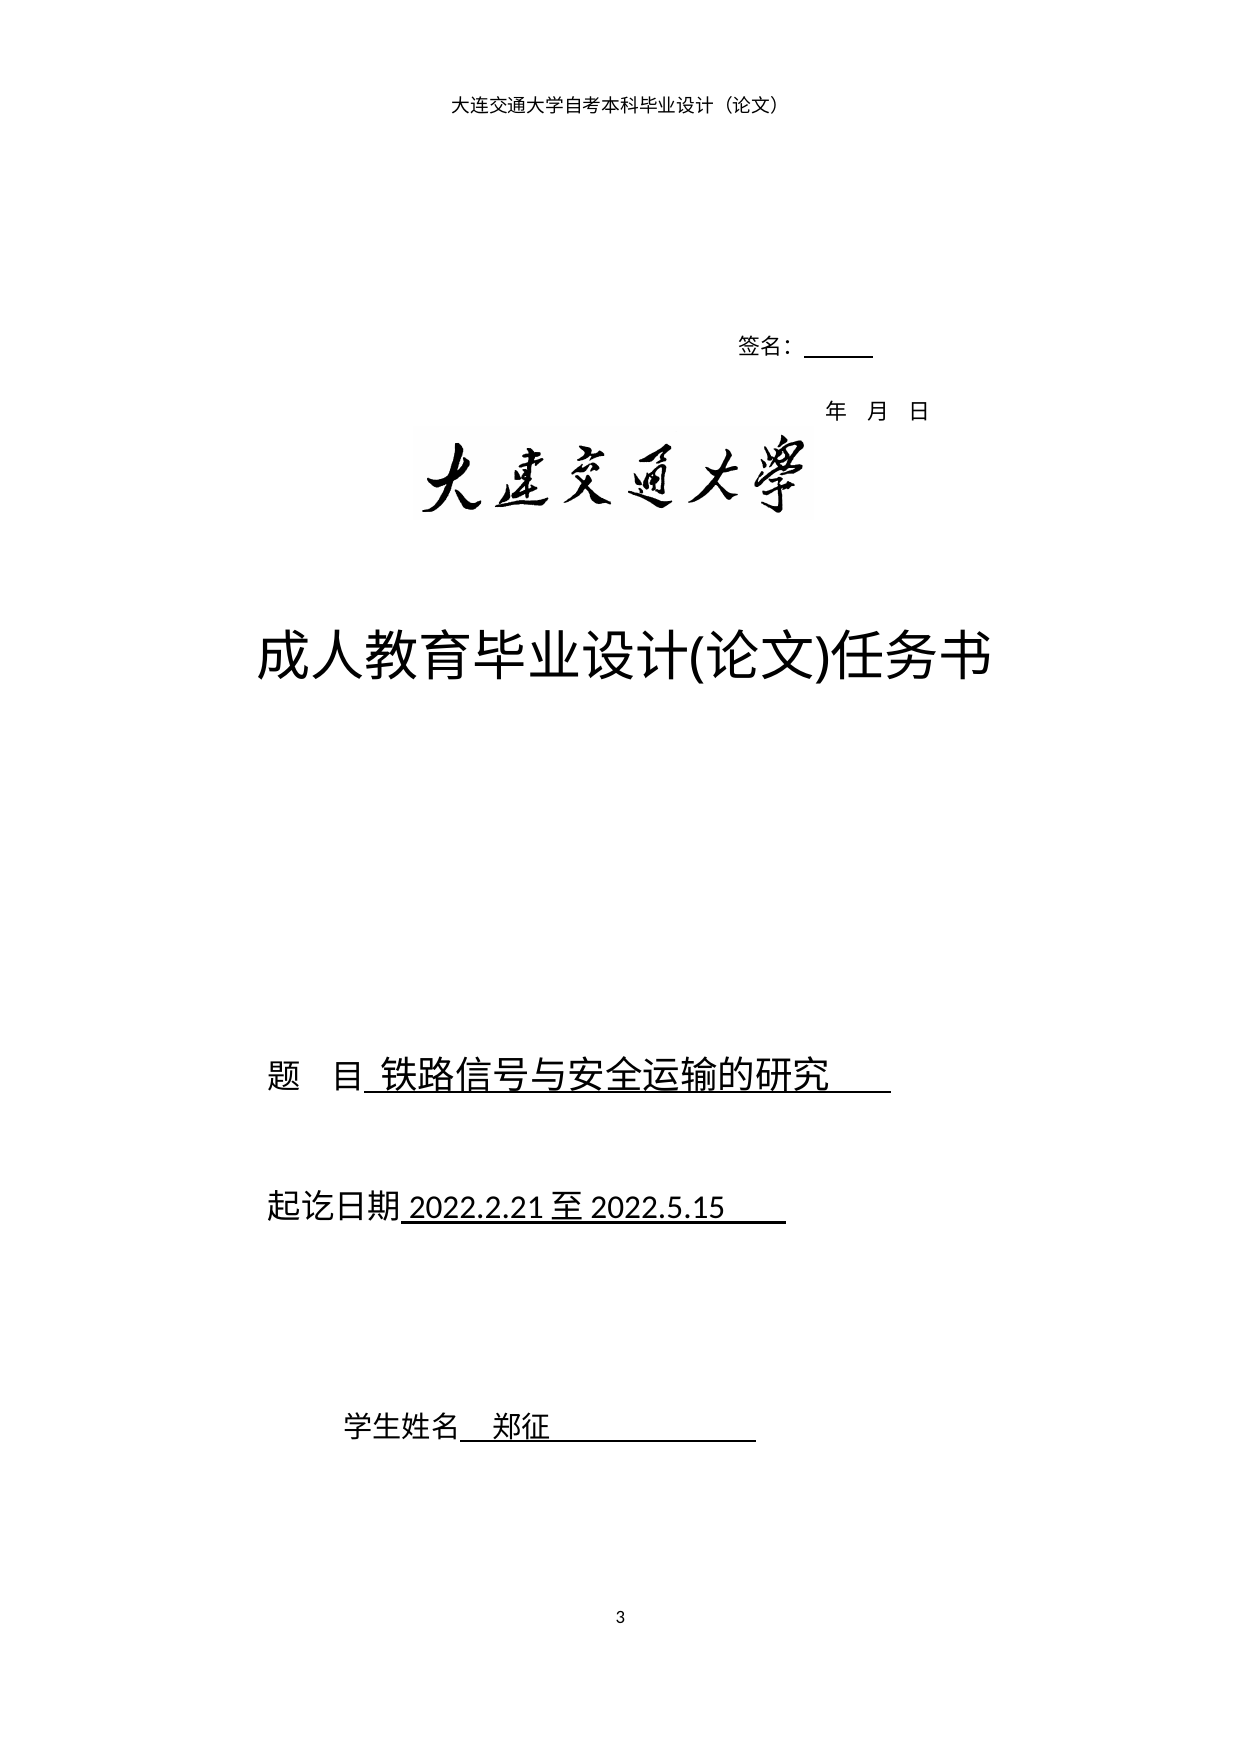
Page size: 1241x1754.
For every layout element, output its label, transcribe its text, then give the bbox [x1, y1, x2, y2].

picture [412, 426, 814, 520]
text 起讫日期 2022.2.21至2022.5.15 [148, 1171, 1093, 1236]
text 学生姓名 郑征 [148, 1392, 1093, 1457]
text 年 月 日 [172, 394, 1029, 426]
text 成人教育毕业设计(论文)任务书 [148, 603, 1101, 700]
text 题 目 铁路信号与安全运输的研究 [148, 1039, 1093, 1104]
text 签名： [148, 329, 1093, 361]
